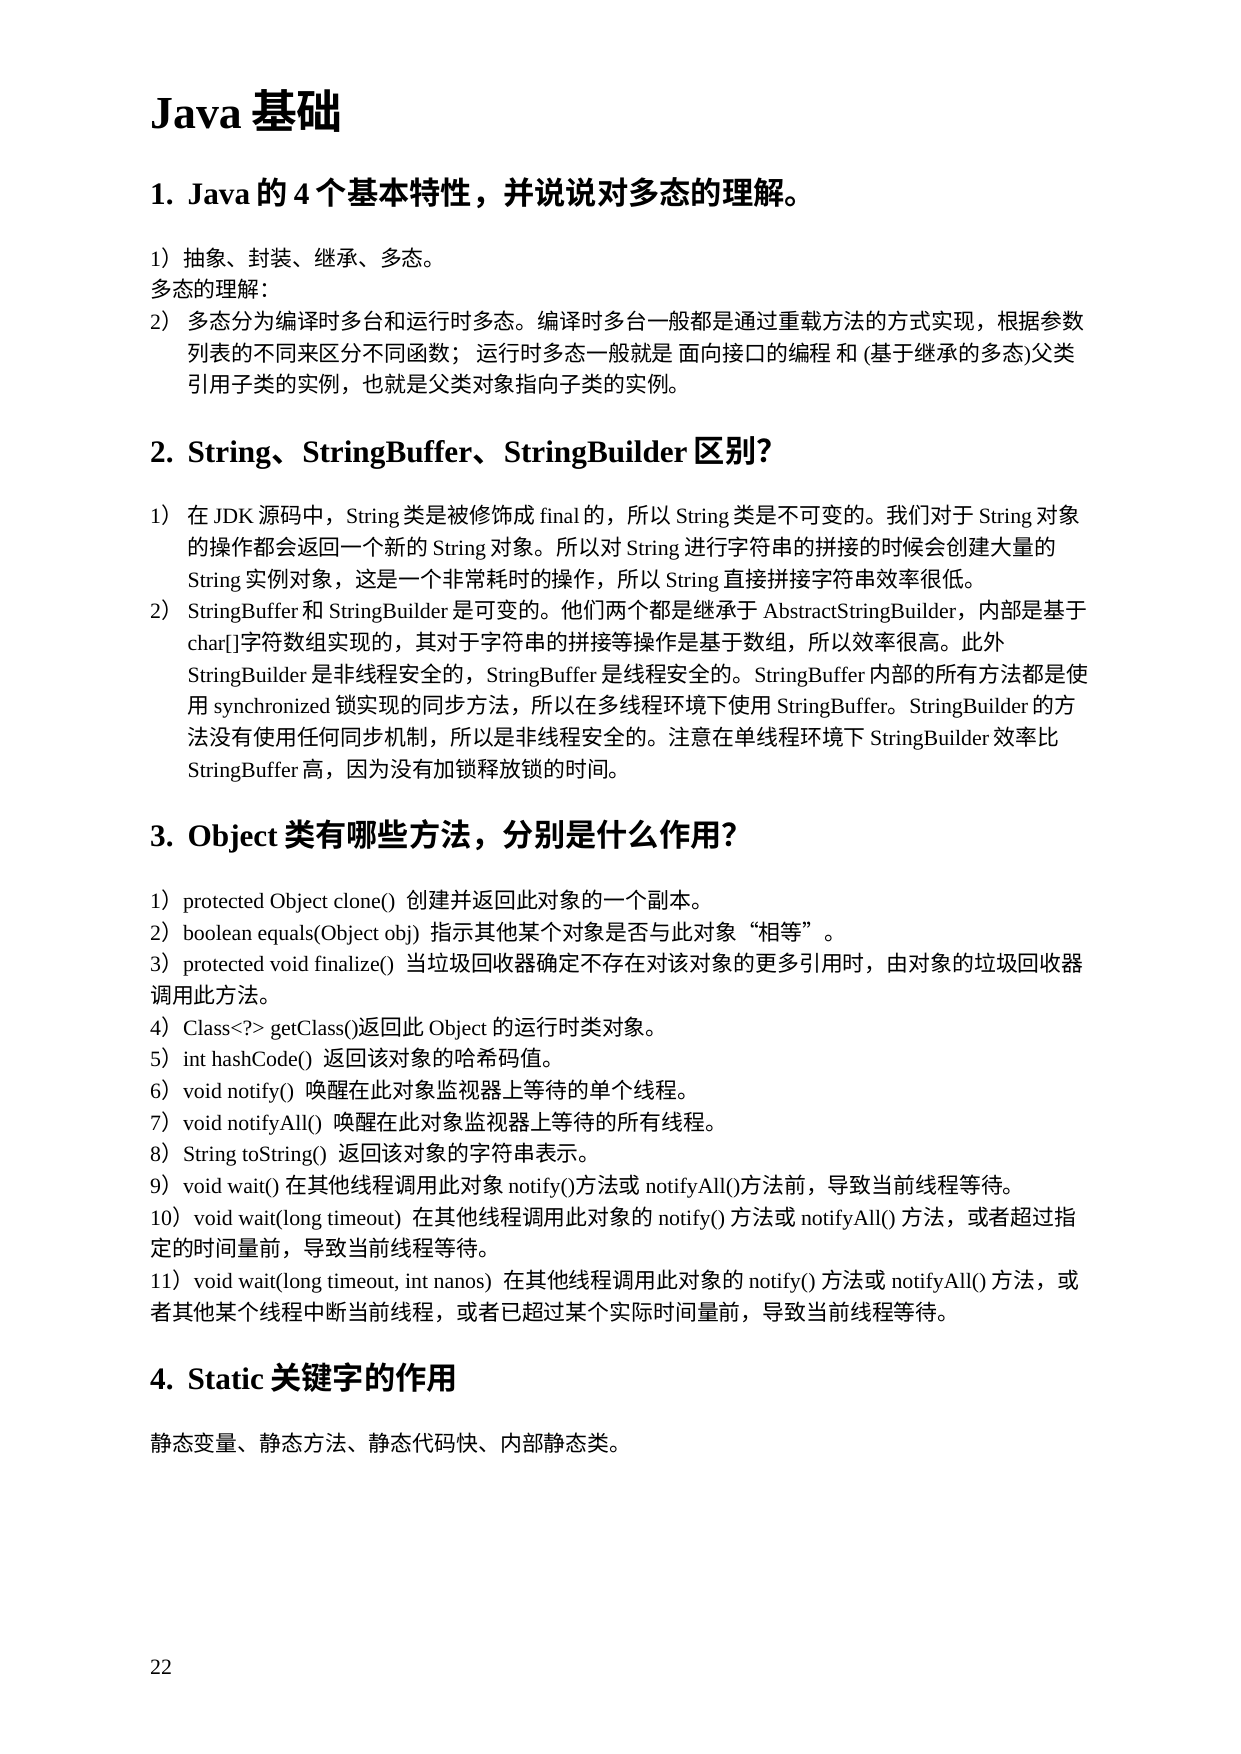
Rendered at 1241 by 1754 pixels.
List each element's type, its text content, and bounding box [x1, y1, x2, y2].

list 在JDK源码中，String类是被修饰成final的，所以String类是不可变的。我们对于String对象的操作都会返回一个新的String对象。所以对String进行字符串的拼接的时候会创建大量的String实例对象，这是一个非常耗时的操作，所以String直接拼接字符串效率很低。 [150, 498, 1090, 593]
text 1）protected Object clone() 创建并返回此对象的一个副本。 2）boolean equals(Object obj) 指示其他某个对象是否与此对象“相等”。 3）protected void finalize() 当垃圾回收器确定不存在对该对象的更多引用时，由对象的垃圾回收器调用此方法。 4）Class<?> getClass()返回此Object 的运行时类对象。 5）int hashCode() 返回该对象的哈希码值。 6）void notify() 唤醒在此对象监视器上等待的单个线程。 7）void notifyAll() 唤醒在此对象监视器上等待的所有线程。 8）String toString() 返回该对象的字符串表示。 9）void wait() 在其他线程调用此对象notify()方法或 notifyAll()方法前，导致当前线程等待。 10）void wait(long timeout) 在其他线程调用此对象的 notify() 方法或 notifyAll() 方法，或者超过指定的时间量前，导致当前线程等待。 11）void wait(long timeout, int nanos) 在其他线程调用此对象的 notify() 方法或 notifyAll() 方法，或者其他某个线程中断当前线程，或者已超过某个实际时间量前，导致当前线程等待。 [150, 883, 1090, 1326]
text 静态变量、静态方法、静态代码快、内部静态类。 [150, 1426, 1090, 1457]
subtitle Java的4个基本特性，并说说对多态的理解。 [150, 168, 1090, 214]
subtitle Static关键字的作用 [150, 1353, 1090, 1398]
text 1）抽象、封装、继承、多态。 [150, 241, 1090, 272]
text 多态的理解： [150, 272, 1090, 304]
list StringBuffer和StringBuilder是可变的。他们两个都是继承于AbstractStringBuilder，内部是基于char[]字符数组实现的，其对于字符串的拼接等操作是基于数组，所以效率很高。此外StringBuilder是非线程安全的，StringBuffer是线程安全的。StringBuffer内部的所有方法都是使用synchronized锁实现的同步方法，所以在多线程环境下使用StringBuffer。StringBuilder的方法没有使用任何同步机制，所以是非线程安全的。注意在单线程环境下StringBuilder效率比StringBuffer高，因为没有加锁释放锁的时间。 [150, 593, 1090, 783]
subtitle Object类有哪些方法，分别是什么作用？ [150, 811, 1090, 856]
subtitle Java基础 [150, 75, 1090, 141]
list 多态分为编译时多台和运行时多态。编译时多台一般都是通过重载方法的方式实现，根据参数列表的不同来区分不同函数； 运行时多态一般就是 面向接口的编程 和 (基于继承的多态)父类引用子类的实例，也就是父类对象指向子类的实例。 [150, 304, 1090, 399]
subtitle String、StringBuffer、StringBuilder区别？ [150, 426, 1090, 471]
